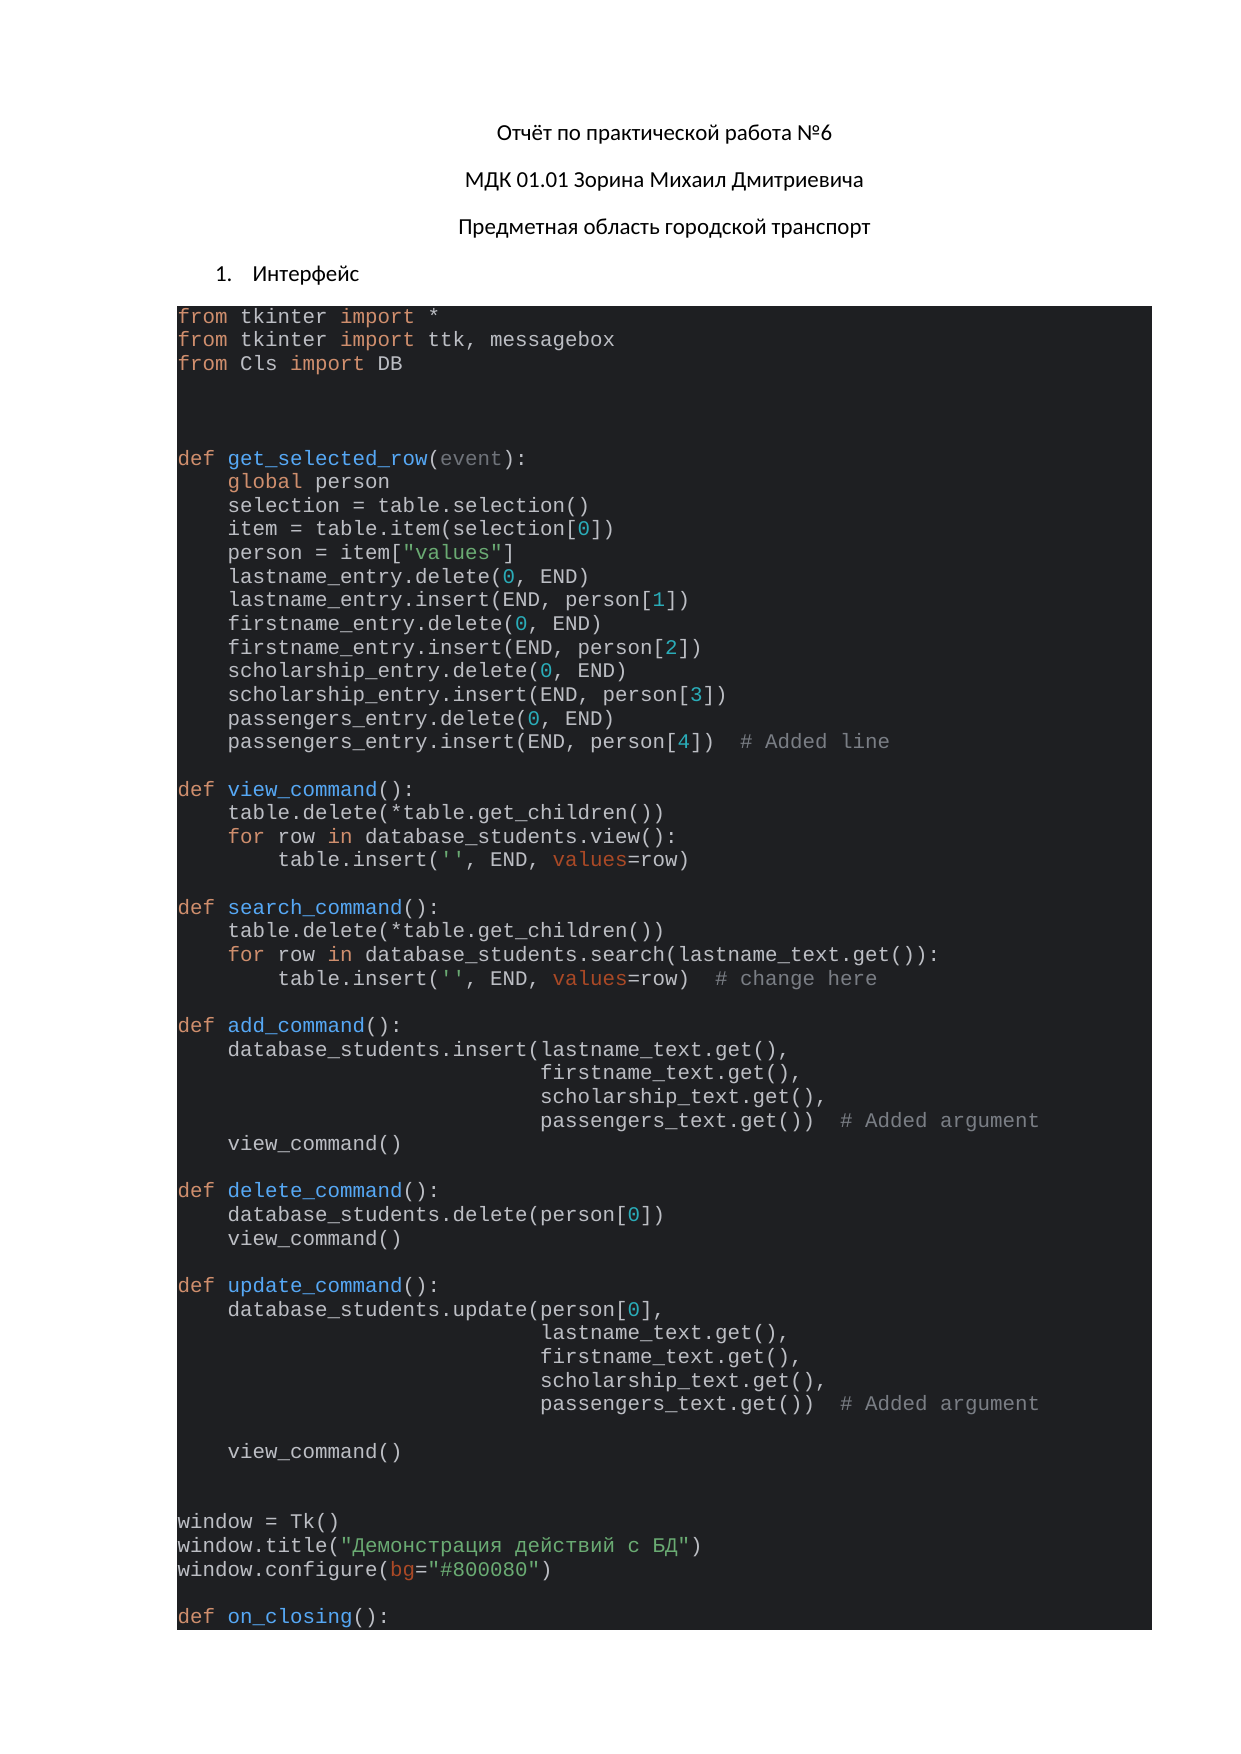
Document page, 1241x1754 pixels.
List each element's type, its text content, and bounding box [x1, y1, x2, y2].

text МДК 01.01 Зорина Михаил Дмитриевича [177, 165, 1152, 193]
text Отчёт по практической работа №6 [177, 118, 1152, 146]
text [177, 306, 1152, 1630]
list Интерфейс [215, 259, 1152, 287]
text Предметная область городской транспорт [177, 212, 1152, 240]
